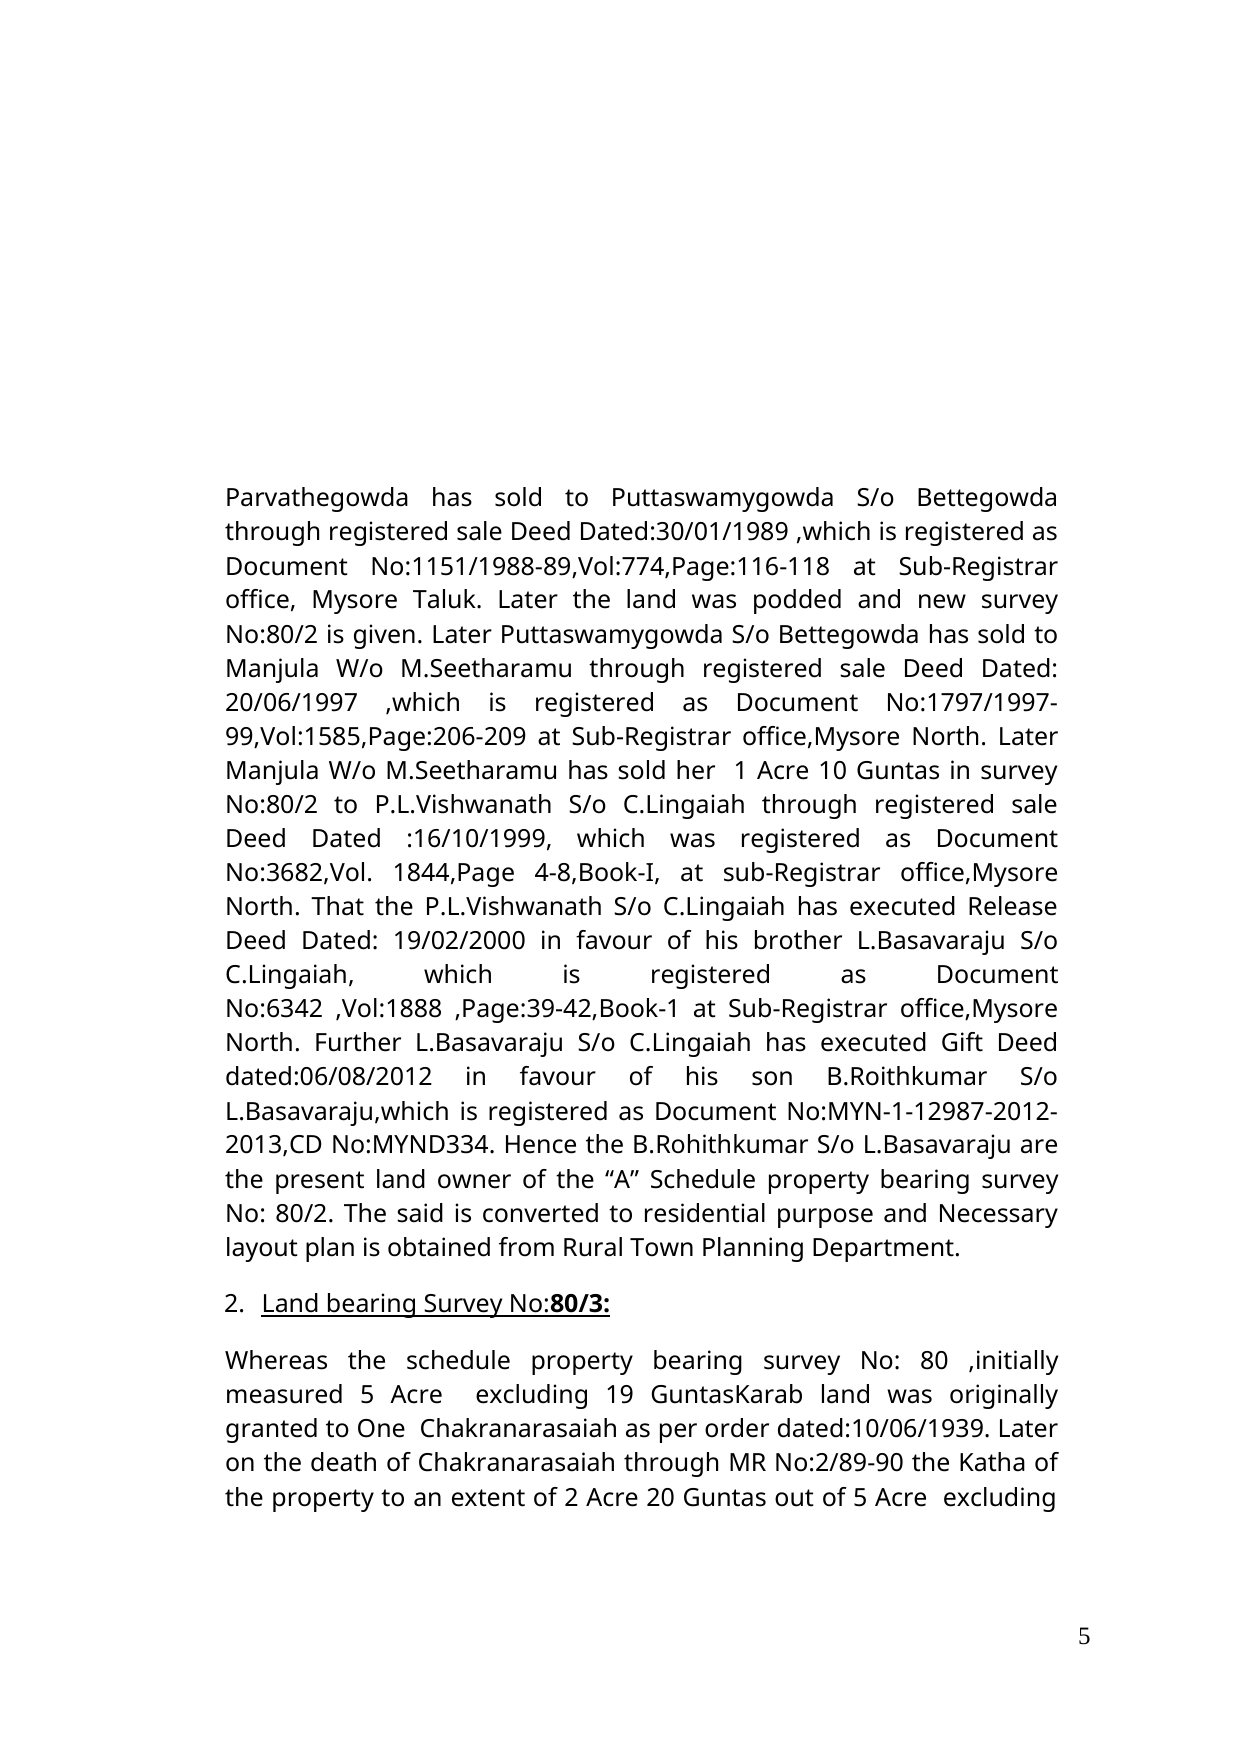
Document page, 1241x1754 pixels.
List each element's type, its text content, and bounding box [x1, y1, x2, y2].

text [225, 1343, 1059, 1513]
list Land bearing Survey No:80/3: [224, 1286, 1059, 1320]
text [225, 480, 1059, 1263]
